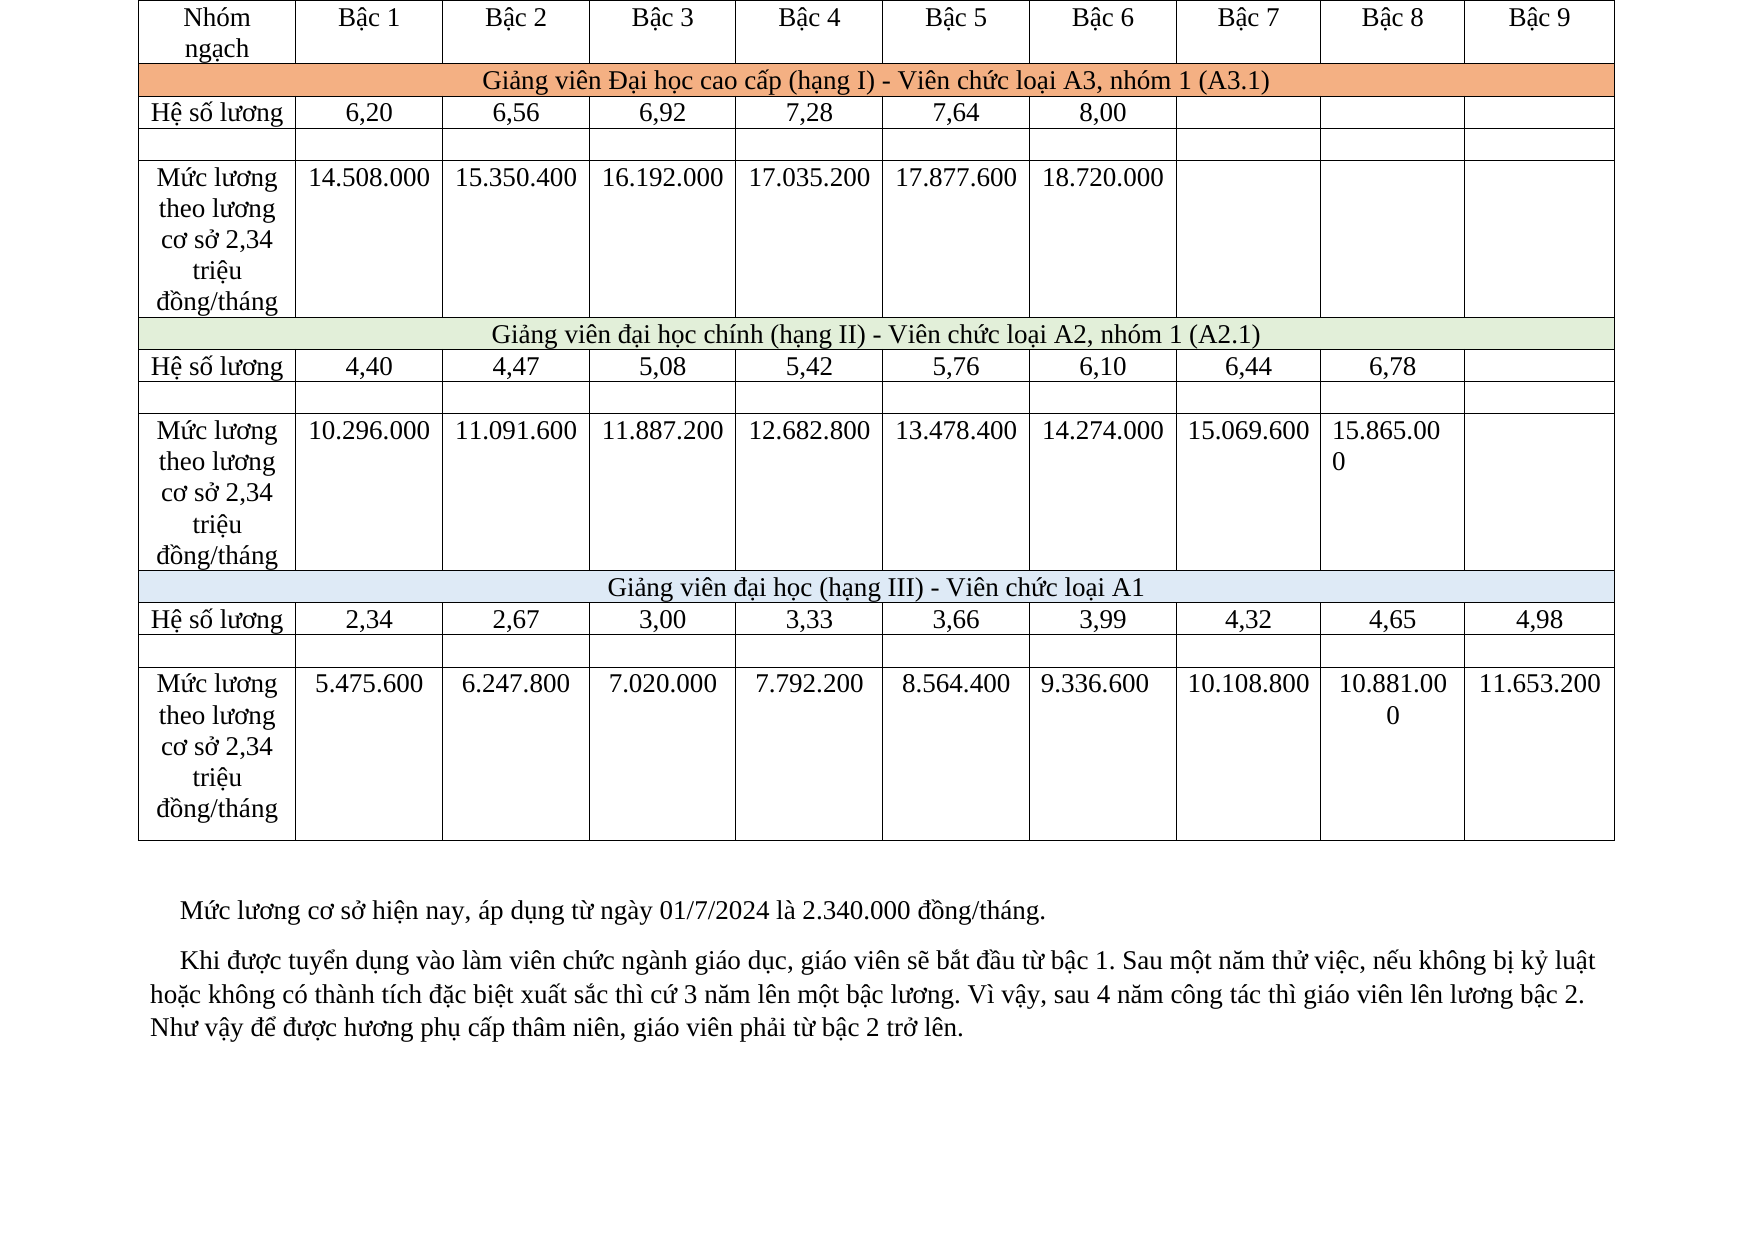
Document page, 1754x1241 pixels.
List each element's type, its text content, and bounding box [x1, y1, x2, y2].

table_cell [296, 635, 442, 667]
table_cell [1177, 635, 1320, 667]
table_cell 6,10 [1030, 350, 1176, 381]
table_cell [590, 129, 735, 160]
table_cell 14.274.000 [1030, 414, 1176, 570]
table_cell [1465, 382, 1614, 413]
table_cell 6.247.800 [443, 668, 589, 840]
table_cell 3,00 [590, 603, 735, 634]
table_cell 15.865.000 [1321, 414, 1464, 570]
table_cell 16.192.000 [590, 161, 735, 317]
table_cell Giảng viên đại học (hạng III) - Viên chức loại A1 [139, 571, 1614, 602]
table_header Bậc 4 [736, 1, 882, 63]
table_cell 6,56 [443, 97, 589, 128]
table_cell [1177, 129, 1320, 160]
table_header Bậc 2 [443, 1, 589, 63]
table_cell [1465, 350, 1614, 381]
table_cell Mức lương theo lương cơ sở 2,34 triệu đồng/tháng [139, 668, 295, 840]
table_cell 9.336.600 [1030, 668, 1176, 840]
table_cell 6,20 [296, 97, 442, 128]
table_cell 4,47 [443, 350, 589, 381]
table_cell 3,66 [883, 603, 1029, 634]
table_header Bậc 5 [883, 1, 1029, 63]
table_cell 5,08 [590, 350, 735, 381]
table_cell [1321, 635, 1464, 667]
table_cell [1321, 129, 1464, 160]
table_cell [296, 129, 442, 160]
table_cell 8,00 [1030, 97, 1176, 128]
table_cell 7,64 [883, 97, 1029, 128]
table_cell 6,92 [590, 97, 735, 128]
table_cell 10.296.000 [296, 414, 442, 570]
table_cell 7.020.000 [590, 668, 735, 840]
table_cell 7.792.200 [736, 668, 882, 840]
table_cell [139, 129, 295, 160]
table_cell 2,67 [443, 603, 589, 634]
table_cell 10.108.800 [1177, 668, 1320, 840]
table_cell [1465, 97, 1614, 128]
table_header Bậc 9 [1465, 1, 1614, 63]
table_cell [1321, 382, 1464, 413]
table_cell [1465, 635, 1614, 667]
table_header Bậc 8 [1321, 1, 1464, 63]
table_cell 15.350.400 [443, 161, 589, 317]
table_cell [296, 382, 442, 413]
table_cell 3,33 [736, 603, 882, 634]
table_cell [1030, 382, 1176, 413]
table_cell [1465, 414, 1614, 570]
table_cell [1177, 97, 1320, 128]
table_cell 6,78 [1321, 350, 1464, 381]
table_cell Giảng viên Đại học cao cấp (hạng I) - Viên chức loại A3, nhóm 1 (A3.1) [139, 64, 1614, 96]
table_cell [1030, 635, 1176, 667]
table_cell [1177, 382, 1320, 413]
table_header Bậc 1 [296, 1, 442, 63]
table_cell [443, 129, 589, 160]
table_cell 11.091.600 [443, 414, 589, 570]
table_cell Mức lương theo lương cơ sở 2,34 triệu đồng/tháng [139, 414, 295, 570]
table_cell [443, 635, 589, 667]
table_cell 4,98 [1465, 603, 1614, 634]
table_cell 15.069.600 [1177, 414, 1320, 570]
table_cell 18.720.000 [1030, 161, 1176, 317]
table_header Bậc 6 [1030, 1, 1176, 63]
table_cell 3,99 [1030, 603, 1176, 634]
table_cell 8.564.400 [883, 668, 1029, 840]
table_cell [883, 129, 1029, 160]
table_cell [883, 635, 1029, 667]
table_cell 17.877.600 [883, 161, 1029, 317]
table_cell 4,40 [296, 350, 442, 381]
table_header Nhóm ngạch [139, 1, 295, 63]
table_cell [1465, 129, 1614, 160]
table_cell [736, 382, 882, 413]
table_cell Hệ số lương [139, 97, 295, 128]
table_cell [1321, 97, 1464, 128]
text Mức lương cơ sở hiện nay, áp dụng từ ngày 01/7/2024 là 2.340.000 đồng/tháng. [150, 894, 1604, 925]
table_cell 5,42 [736, 350, 882, 381]
table_cell [139, 382, 295, 413]
table_cell Mức lương theo lương cơ sở 2,34 triệu đồng/tháng [139, 161, 295, 317]
table_cell [736, 129, 882, 160]
table_cell [139, 635, 295, 667]
table_cell 2,34 [296, 603, 442, 634]
table_cell [590, 382, 735, 413]
table_cell 10.881.000 [1321, 668, 1464, 840]
table_cell [1177, 161, 1320, 317]
table_cell Hệ số lương [139, 350, 295, 381]
table_cell 4,65 [1321, 603, 1464, 634]
text Khi được tuyển dụng vào làm viên chức ngành giáo dục, giáo viên sẽ bắt đầu từ bậc 1. Sau một năm thử việc, nếu không bị kỷ luật hoặc không có thành tích đặc biệt xuất sắc thì cứ 3 năm lên một bậc lương. Vì vậy, sau 4 năm công tác thì giáo viên lên lương bậc 2. Như vậy để được hương phụ cấp thâm niên, giáo viên phải từ bậc 2 trở lên. [150, 944, 1604, 1042]
table_cell 14.508.000 [296, 161, 442, 317]
table_cell 6,44 [1177, 350, 1320, 381]
table_cell 13.478.400 [883, 414, 1029, 570]
table_cell 11.887.200 [590, 414, 735, 570]
table_cell 5.475.600 [296, 668, 442, 840]
table_cell 17.035.200 [736, 161, 882, 317]
table_cell Giảng viên đại học chính (hạng II) - Viên chức loại A2, nhóm 1 (A2.1) [139, 318, 1614, 349]
table_cell [590, 635, 735, 667]
table_cell [443, 382, 589, 413]
table_cell [1030, 129, 1176, 160]
table_cell [736, 635, 882, 667]
table_cell Hệ số lương [139, 603, 295, 634]
table_cell 4,32 [1177, 603, 1320, 634]
table_cell 5,76 [883, 350, 1029, 381]
table_header Bậc 7 [1177, 1, 1320, 63]
table_header Bậc 3 [590, 1, 735, 63]
table_cell [1465, 161, 1614, 317]
table_cell 11.653.200 [1465, 668, 1614, 840]
table_cell 12.682.800 [736, 414, 882, 570]
table_cell 7,28 [736, 97, 882, 128]
table_cell [883, 382, 1029, 413]
table_cell [1321, 161, 1464, 317]
